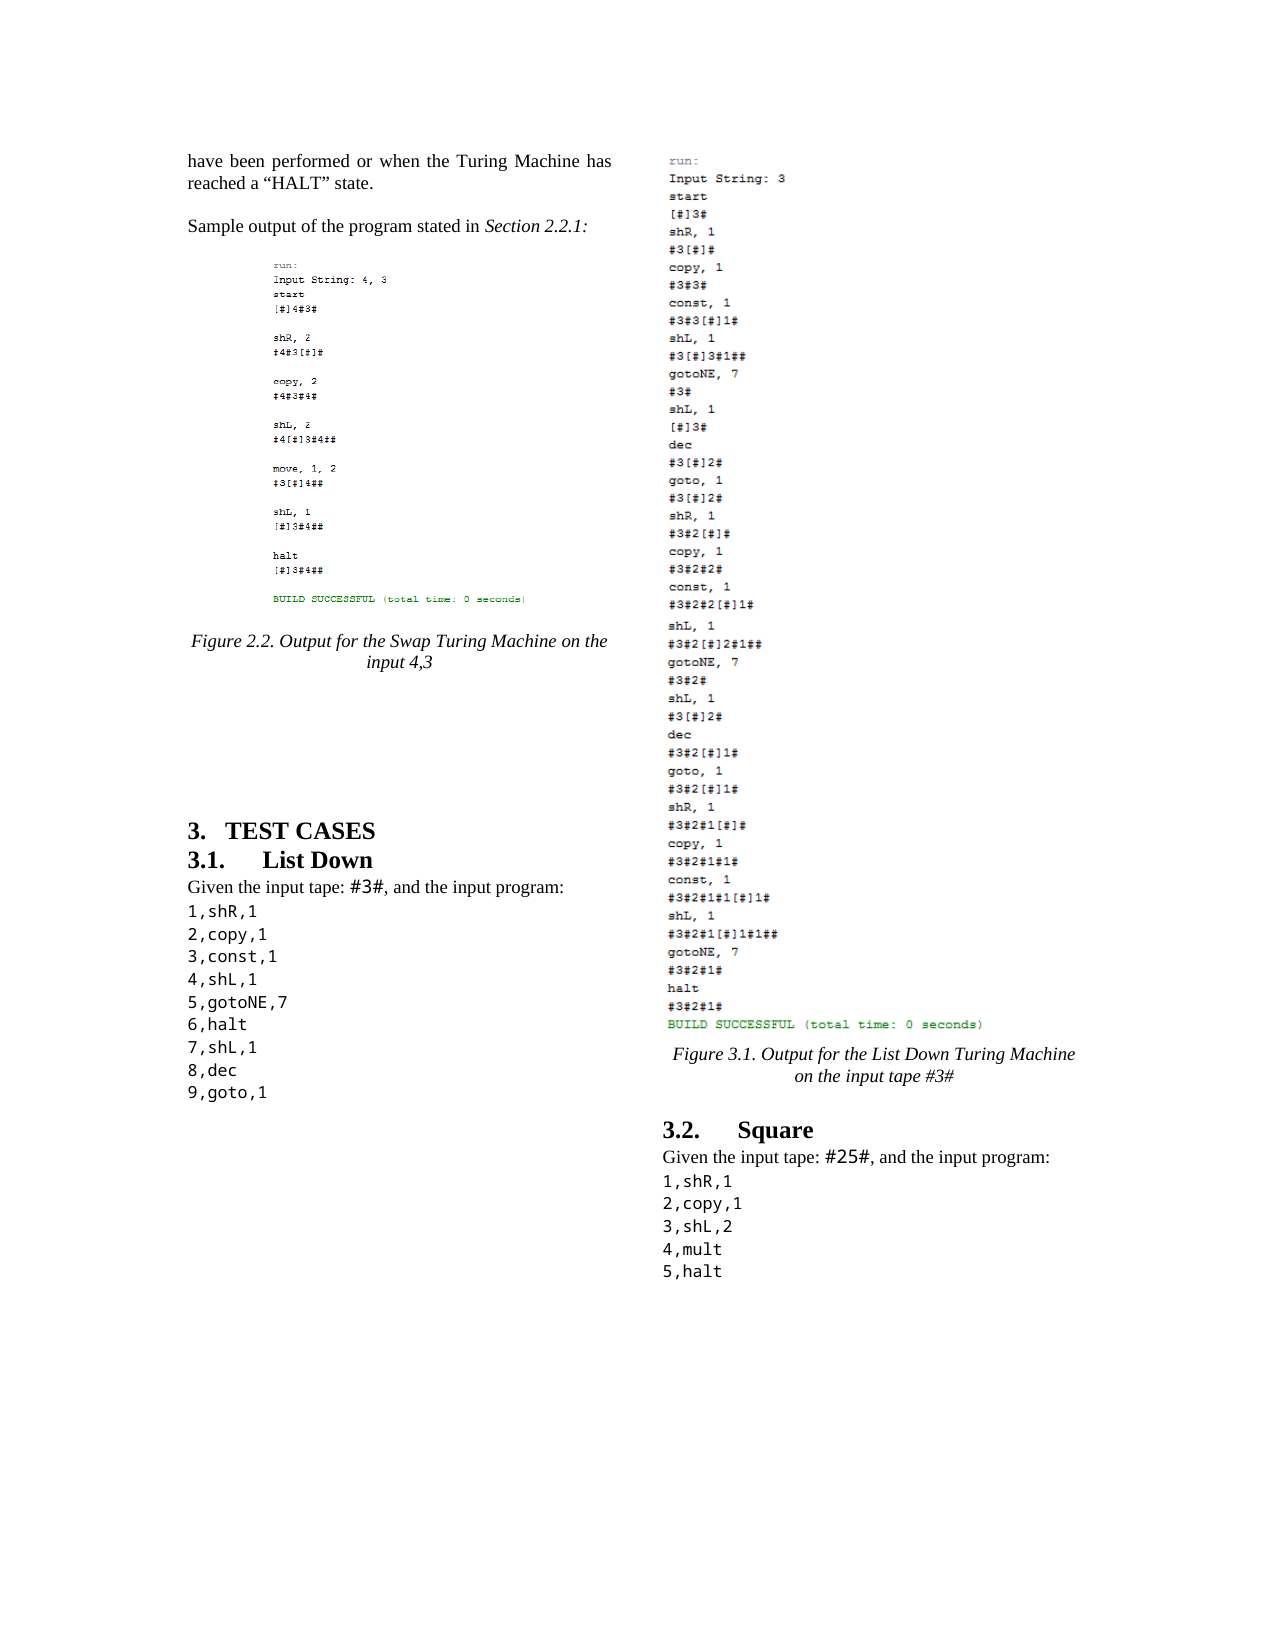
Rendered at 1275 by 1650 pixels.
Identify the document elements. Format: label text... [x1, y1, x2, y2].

text Figure 3.1. Output for the List Down Turing Machine on the input tape #3# [662, 1043, 1087, 1086]
text Given the input tape: #3#, and the input program: [187, 874, 613, 899]
text Given the input tape: #25#, and the input program: [662, 1144, 1087, 1169]
text 3,const,1 [187, 945, 613, 967]
text 4,mult [662, 1237, 1087, 1260]
list List Down [187, 845, 613, 874]
text 4,shL,1 [187, 967, 613, 990]
text 5,halt [662, 1260, 1087, 1283]
text Figure 2.2. Output for the Swap Turing Machine on the input 4,3 [187, 629, 613, 673]
picture [267, 257, 533, 608]
list Square [662, 1115, 1087, 1144]
picture [662, 150, 996, 1043]
text 2,copy,1 [662, 1192, 1087, 1214]
text 7,shL,1 [187, 1036, 613, 1058]
text 9,goto,1 [187, 1081, 613, 1104]
list TEST CASES [187, 816, 613, 845]
text 5,gotoNE,7 [187, 990, 613, 1013]
text 8,dec [187, 1058, 613, 1081]
text 6,halt [187, 1013, 613, 1036]
text 1,shR,1 [662, 1169, 1087, 1192]
text 2,copy,1 [187, 922, 613, 945]
text 3,shL,2 [662, 1214, 1087, 1237]
text Sample output of the program stated in Section 2.2.1: [187, 215, 613, 236]
text 1,shR,1 [187, 899, 613, 922]
